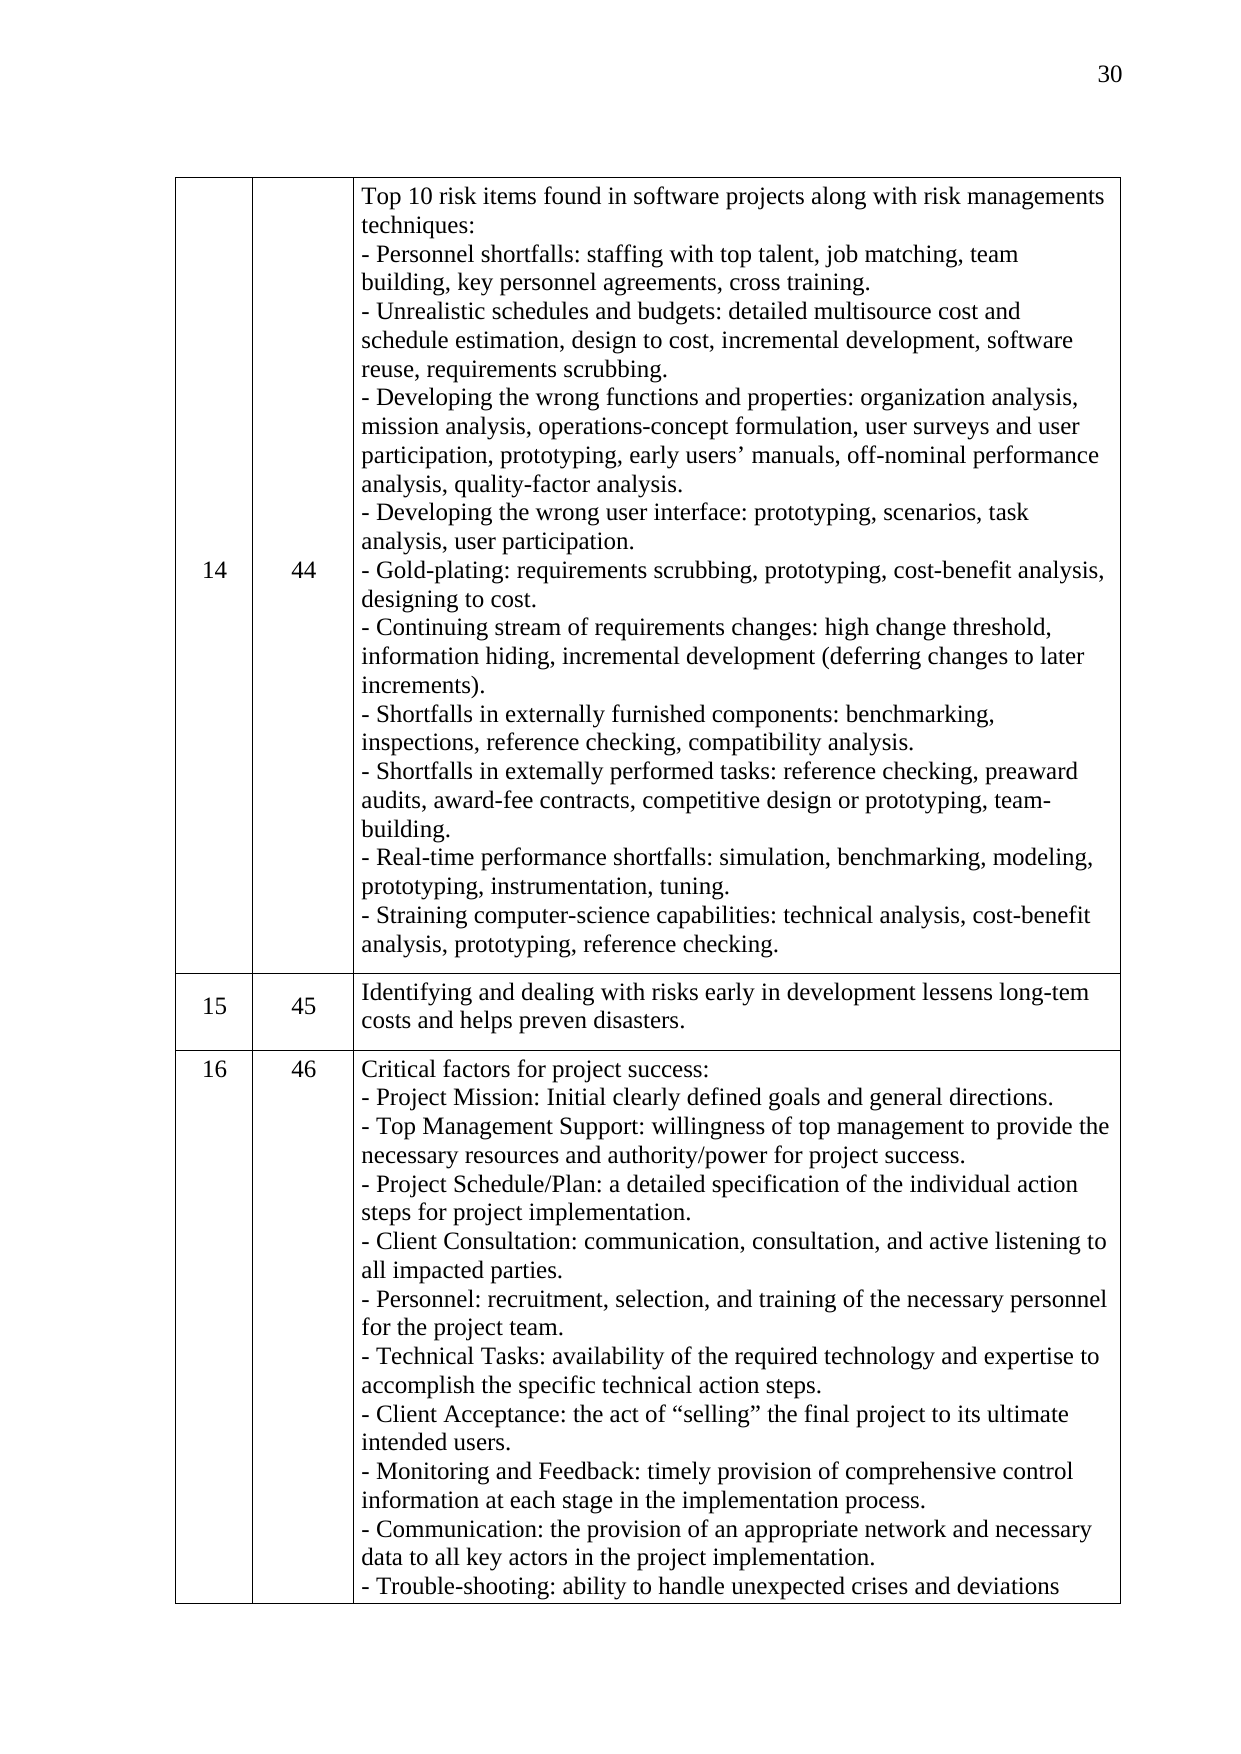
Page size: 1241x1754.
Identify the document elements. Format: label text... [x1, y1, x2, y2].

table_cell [354, 1051, 1120, 1603]
table_cell 46 [253, 1051, 353, 1603]
table_cell Identifying and dealing with risks early in development lessens long-tem costs and helps preven disasters. [354, 974, 1120, 1050]
table_cell 15 [176, 974, 252, 1050]
table_cell Top 10 risk items found in software projects along with risk managements techniques: - Personnel shortfalls: staffing with top talent, job matching, team building, key personnel agreements, cross training. - Unrealistic schedules and budgets: detailed multisource cost and schedule estimation, design to cost, incremental development, software reuse, requirements scrubbing. - Developing the wrong functions and properties: organization analysis, mission analysis, operations-concept formulation, user surveys and user participation, prototyping, early users’ manuals, off-nominal performance analysis, quality-factor analysis. - Developing the wrong user interface: prototyping, scenarios, task analysis, user participation. - Gold-plating: requirements scrubbing, prototyping, cost-benefit analysis, designing to cost. - Continuing stream of requirements changes: high change threshold, information hiding, incremental development (deferring changes to later increments). - Shortfalls in externally furnished components: benchmarking, inspections, reference checking, compatibility analysis. - Shortfalls in extemally performed tasks: reference checking, preaward audits, award-fee contracts, competitive design or prototyping, team-building. - Real-time performance shortfalls: simulation, benchmarking, modeling, prototyping, instrumentation, tuning. - Straining computer-science capabilities: technical analysis, cost-benefit analysis, prototyping, reference checking. [354, 178, 1120, 973]
table_cell 44 [253, 178, 353, 973]
table_cell 45 [253, 974, 353, 1050]
table_cell 16 [176, 1051, 252, 1603]
table_cell 14 [176, 178, 252, 973]
